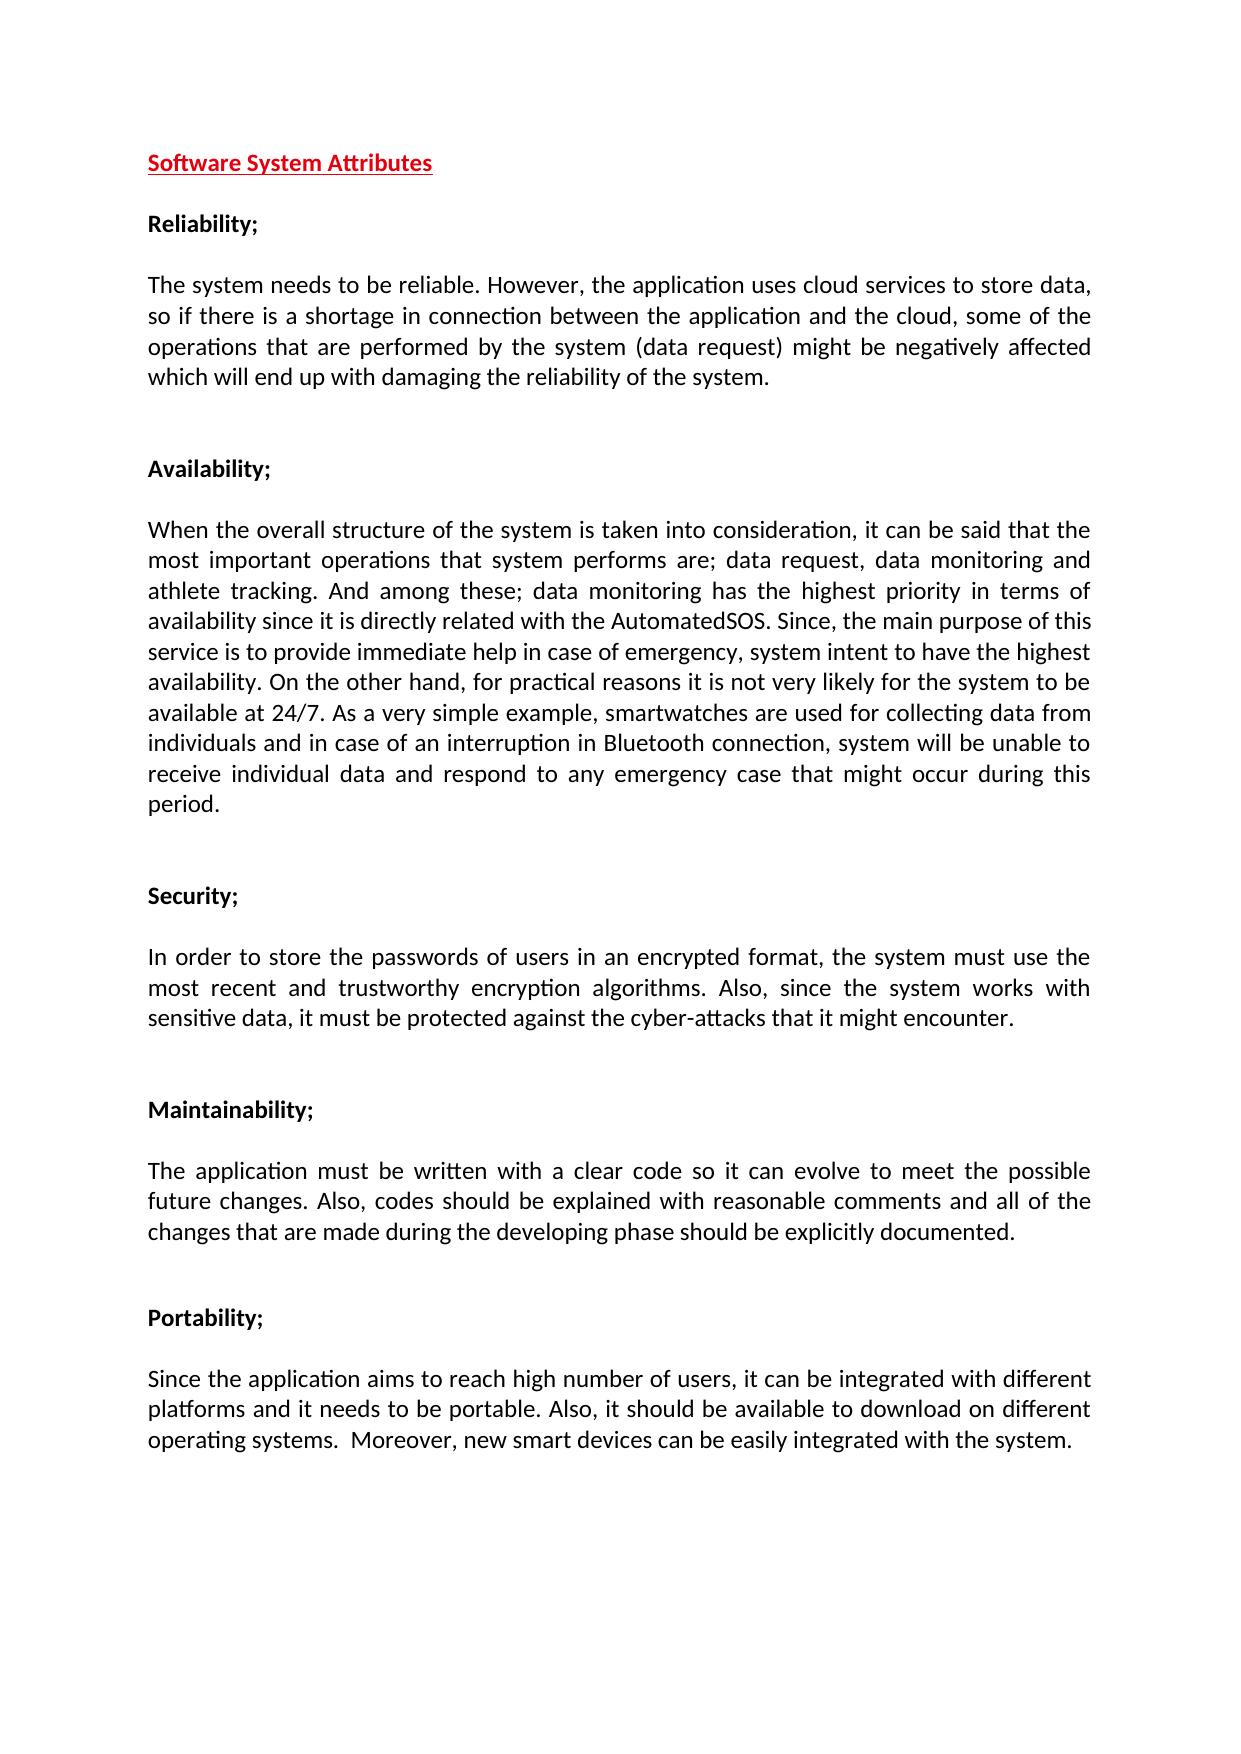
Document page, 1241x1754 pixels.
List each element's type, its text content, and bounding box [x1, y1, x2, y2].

text In order to store the passwords of users in an encrypted format, the system must use the most recent and trustworthy encryption algorithms. Also, since the system works with sensitive data, it must be protected against the cyber-attacks that it might encounter. [148, 941, 1093, 1033]
text Reliability; [148, 209, 1093, 239]
text Since the application aims to reach high number of users, it can be integrated with different platforms and it needs to be portable. Also, it should be available to download on different operating systems. Moreover, new smart devices can be easily integrated with the system. [148, 1363, 1093, 1454]
text Security; [148, 880, 1093, 911]
text Availability; [148, 453, 1093, 483]
text Software System Attributes [148, 148, 1093, 178]
text Maintainability; [148, 1094, 1093, 1124]
text The application must be written with a clear code so it can evolve to meet the possible future changes. Also, codes should be explained with reasonable comments and all of the changes that are made during the developing phase should be explicitly documented. [148, 1155, 1093, 1246]
text When the overall structure of the system is taken into consideration, it can be said that the most important operations that system performs are; data request, data monitoring and athlete tracking. And among these; data monitoring has the highest priority in terms of availability since it is directly related with the AutomatedSOS. Since, the main purpose of this service is to provide immediate help in case of emergency, system intent to have the highest availability. On the other hand, for practical reasons it is not very likely for the system to be available at 24/7. As a very simple example, smartwatches are used for collecting data from individuals and in case of an interruption in Bluetooth connection, system will be unable to receive individual data and respond to any emergency case that might occur during this period. [148, 514, 1093, 819]
text Portability; [148, 1302, 1093, 1332]
text The system needs to be reliable. However, the application uses cloud services to store data, so if there is a shortage in connection between the application and the cloud, some of the operations that are performed by the system (data request) might be negatively affected which will end up with damaging the reliability of the system. [148, 270, 1093, 392]
